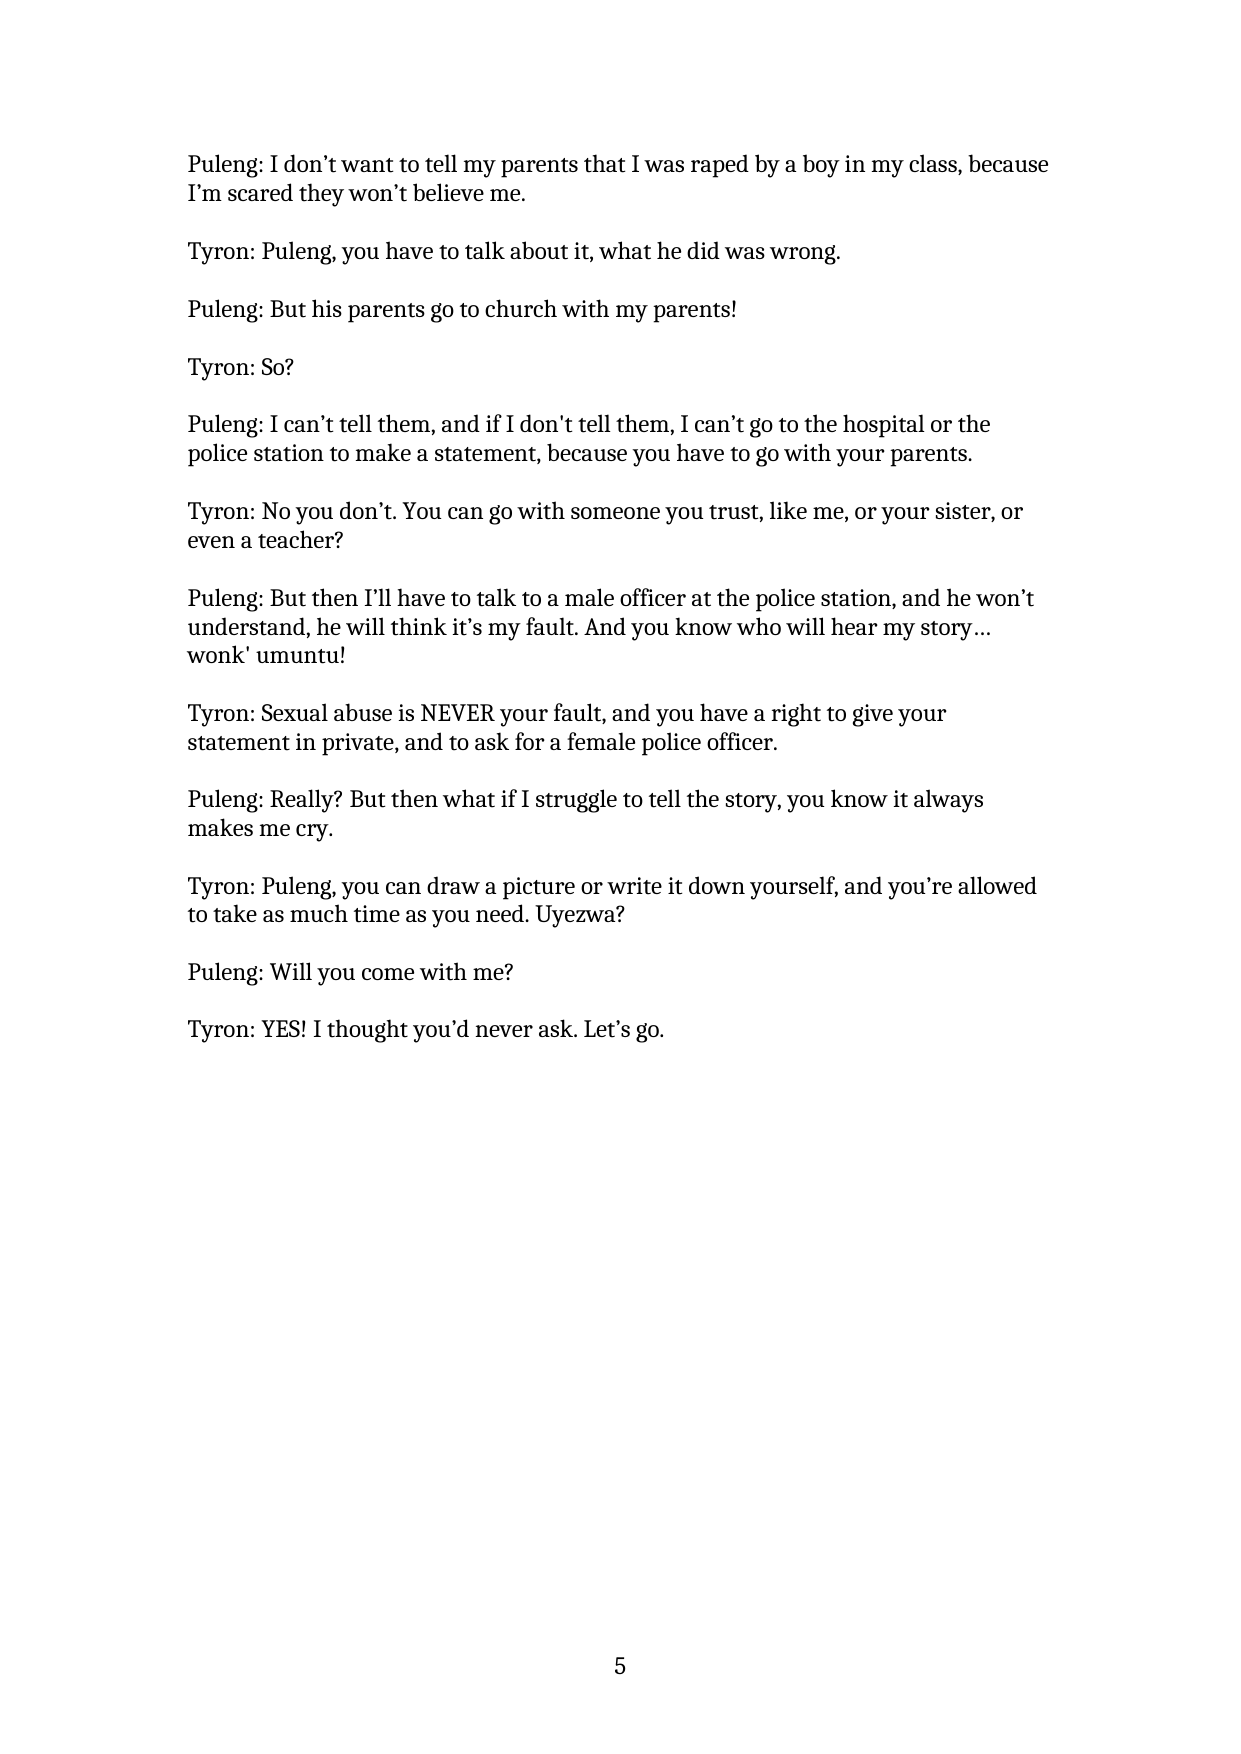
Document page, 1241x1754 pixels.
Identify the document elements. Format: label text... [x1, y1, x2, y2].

text Tyron: Sexual abuse is NEVER your fault, and you have a right to give your statement in private, and to ask for a female police officer. [187, 699, 1053, 757]
text Tyron: YES! I thought you’d never ask. Let’s go. [187, 1015, 1053, 1044]
text Tyron: No you don’t. You can go with someone you trust, like me, or your sister, or even a teacher? [187, 497, 1053, 554]
text Puleng: Will you come with me? [187, 958, 1053, 987]
text Puleng: Really? But then what if I struggle to tell the story, you know it always makes me cry. [187, 785, 1053, 843]
text Puleng: But then I’ll have to talk to a male officer at the police station, and he won’t understand, he will think it’s my fault. And you know who will hear my story… wonk' umuntu! [187, 584, 1053, 670]
text Puleng: But his parents go to church with my parents! [187, 294, 1053, 323]
text Tyron: Puleng, you have to talk about it, what he did was wrong. [187, 237, 1053, 265]
text Puleng: I can’t tell them, and if I don't tell them, I can’t go to the hospital or the police station to make a statement, because you have to go with your parents. [187, 410, 1053, 468]
text Puleng: I don’t want to tell my parents that I was raped by a boy in my class, because I’m scared they won’t believe me. [187, 150, 1053, 207]
text Tyron: So? [187, 352, 1053, 381]
text Tyron: Puleng, you can draw a picture or write it down yourself, and you’re allowed to take as much time as you need. Uyezwa? [187, 872, 1053, 929]
